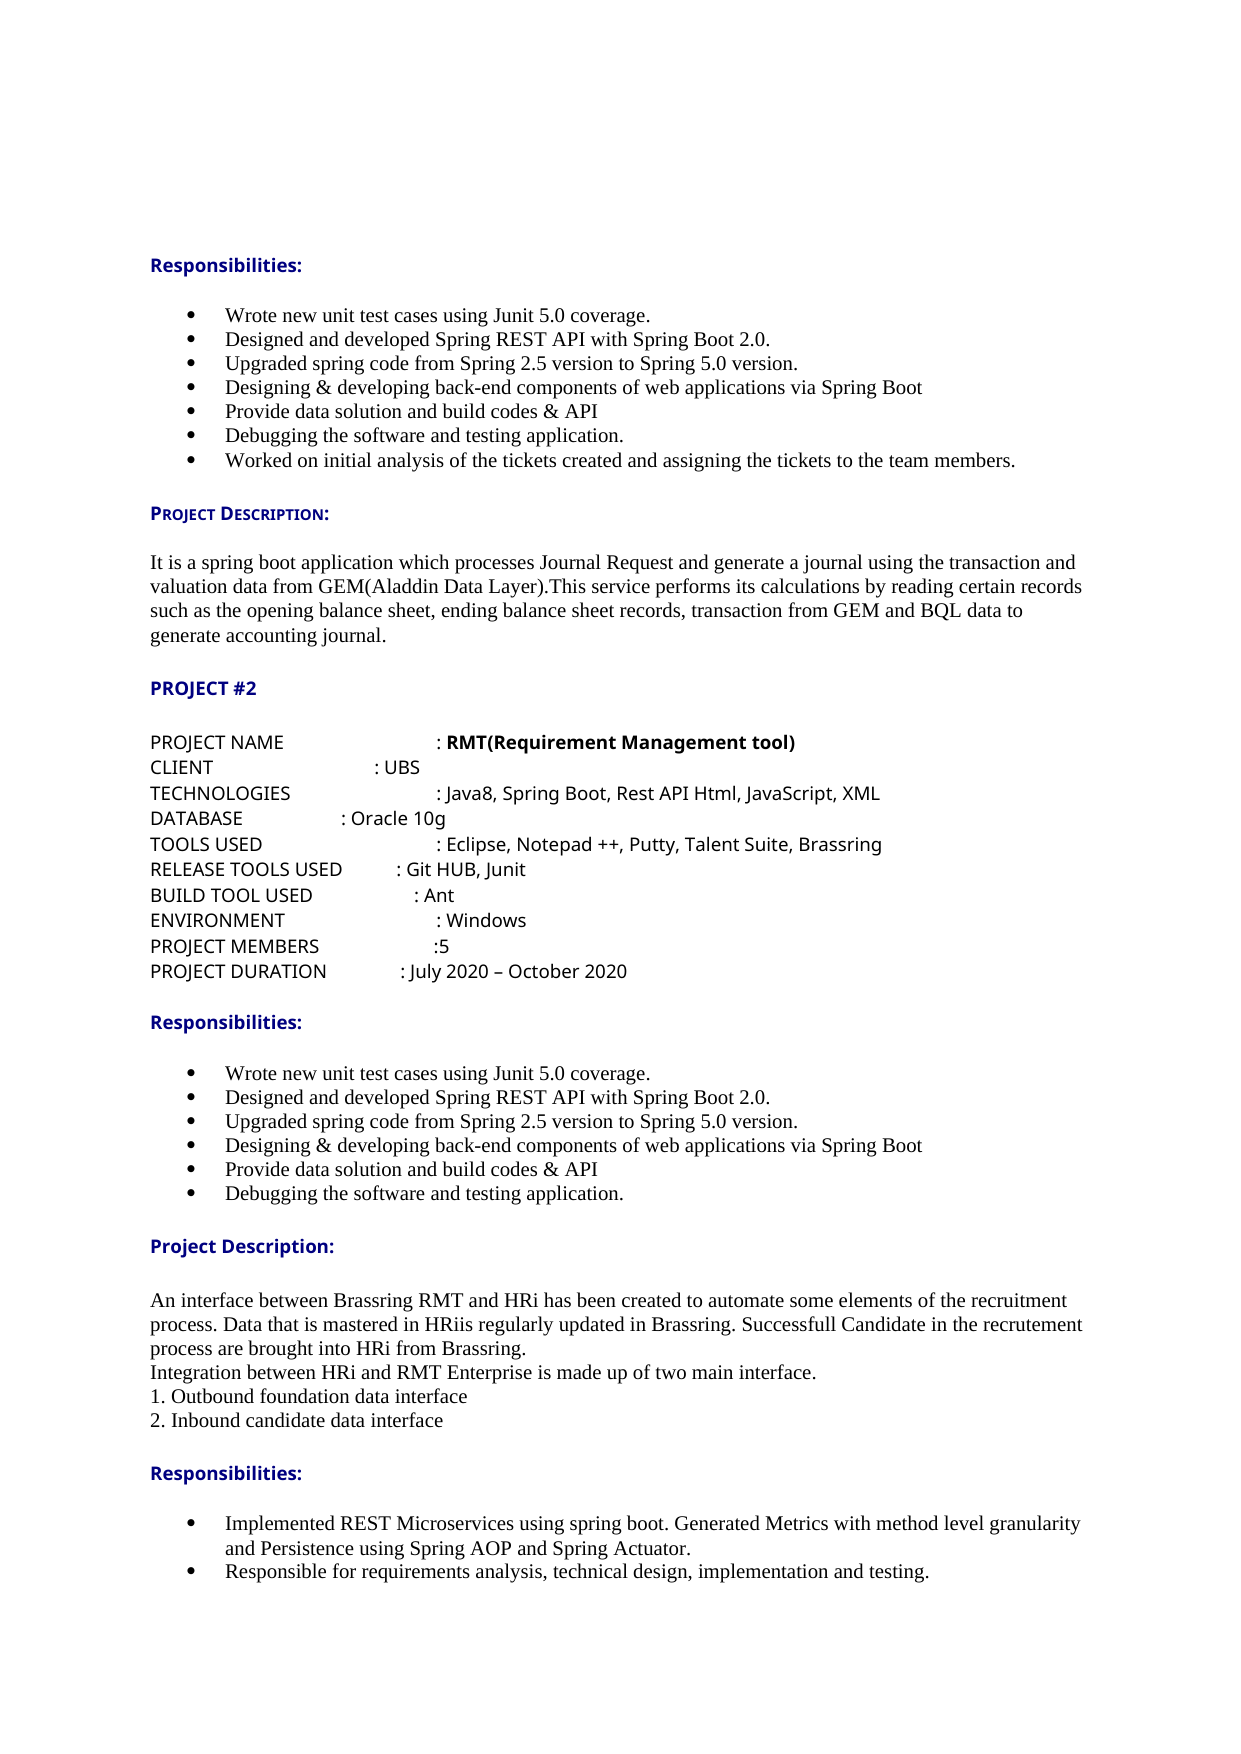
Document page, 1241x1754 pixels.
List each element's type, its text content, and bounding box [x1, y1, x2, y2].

text Project Description: [150, 501, 1090, 526]
text It is a spring boot application which processes Journal Request and generate a journal using the transaction and valuation data from GEM(Aladdin Data Layer).This service performs its calculations by reading certain records such as the opening balance sheet, ending balance sheet records, transaction from GEM and BQL data to generate accounting journal. [150, 550, 1090, 647]
text RELEASE TOOLS USED : Git HUB, Junit [150, 857, 1090, 882]
list Provide data solution and build codes & API [187, 1157, 1090, 1181]
text An interface between Brassring RMT and HRi has been created to automate some elements of the recruitment process. Data that is mastered in HRiis regularly updated in Brassring. Successfull Candidate in the recrutement process are brought into HRi from Brassring. Integration between HRi and RMT Enterprise is made up of two main interface. 1. Outbound foundation data interface 2. Inbound candidate data interface [150, 1287, 1090, 1432]
list Wrote new unit test cases using Junit 5.0 coverage. [187, 1061, 1090, 1085]
list Wrote new unit test cases using Junit 5.0 coverage. [187, 303, 1090, 327]
text Project Description: [150, 1233, 1090, 1259]
list Debugging the software and testing application. [187, 423, 1090, 447]
text DATABASE : Oracle 10g [150, 806, 1090, 831]
text PROJECT #2 [150, 675, 1090, 701]
list Upgraded spring code from Spring 2.5 version to Spring 5.0 version. [187, 1109, 1090, 1133]
list Provide data solution and build codes & API [187, 399, 1090, 423]
text ENVIRONMENT : Windows [150, 908, 1090, 933]
list Responsible for requirements analysis, technical design, implementation and testing. [187, 1559, 1090, 1583]
list Designing & developing back-end components of web applications via Spring Boot [187, 1133, 1090, 1157]
list Worked on initial analysis of the tickets created and assigning the tickets to the team members. [187, 447, 1090, 472]
list Upgraded spring code from Spring 2.5 version to Spring 5.0 version. [187, 351, 1090, 375]
list Debugging the software and testing application. [187, 1181, 1090, 1205]
text PROJECT MEMBERS :5 [150, 933, 1090, 959]
list Designed and developed Spring REST API with Spring Boot 2.0. [187, 327, 1090, 351]
list Designed and developed Spring REST API with Spring Boot 2.0. [187, 1085, 1090, 1109]
text TOOLS USED : Eclipse, Notepad ++, Putty, Talent Suite, Brassring [150, 831, 1090, 857]
list Implemented REST Microservices using spring boot. Generated Metrics with method level granularity and Persistence using Spring AOP and Spring Actuator. [187, 1511, 1090, 1559]
text Responsibilities: [150, 252, 1090, 278]
list Designing & developing back-end components of web applications via Spring Boot [187, 375, 1090, 399]
text TECHNOLOGIES : Java8, Spring Boot, Rest API Html, JavaScript, XML [150, 780, 1090, 806]
text PROJECT NAME : RMT(Requirement Management tool) [150, 729, 1090, 754]
text Responsibilities: [150, 1460, 1090, 1486]
text BUILD TOOL USED : Ant [150, 882, 1090, 908]
text Responsibilities: [150, 1010, 1090, 1035]
text PROJECT DURATION : July 2020 – October 2020 [150, 959, 1090, 984]
text CLIENT : UBS [150, 754, 1090, 780]
